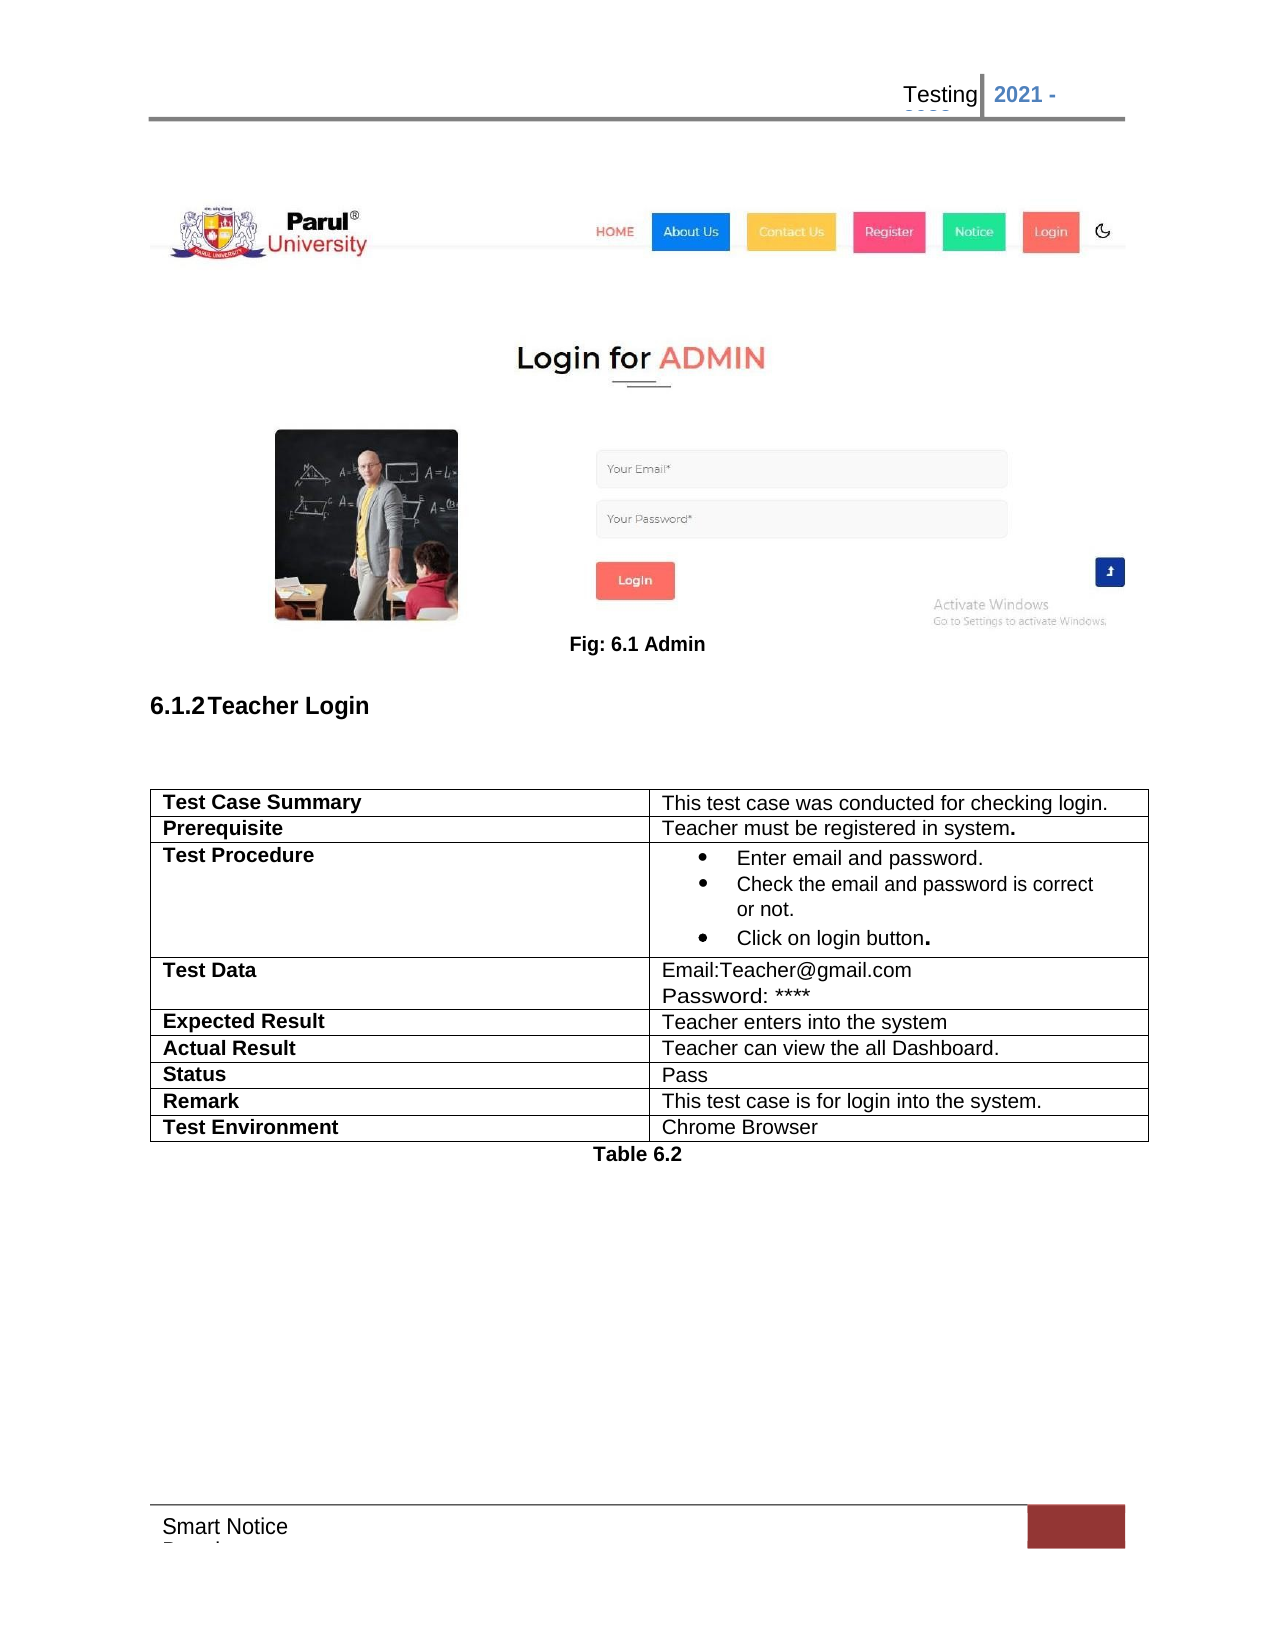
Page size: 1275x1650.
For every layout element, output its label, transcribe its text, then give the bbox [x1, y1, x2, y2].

table_cell Pass [650, 1063, 1148, 1088]
table_cell Test Data [151, 958, 649, 1009]
table_header Test Case Summary [151, 790, 649, 816]
table_cell Teacher must be registered in system. [650, 817, 1148, 842]
table_cell Enter email and password. Check the email and password is correct or not. Click on login button. [650, 843, 1148, 957]
table_cell Actual Result [151, 1036, 649, 1062]
table_cell Test Procedure [151, 843, 649, 957]
table_cell This test case is for login into the system. [650, 1089, 1148, 1114]
table_cell Expected Result [151, 1010, 649, 1035]
table_cell Chrome Browser [650, 1116, 1148, 1141]
text Table 6.2 [523, 1142, 752, 1166]
list Teacher Login [150, 691, 1275, 720]
table_cell Remark [151, 1089, 649, 1114]
text Fig: 6.1 Admin [523, 632, 752, 656]
table_header This test case was conducted for checking login. [650, 790, 1148, 816]
picture [150, 199, 1126, 632]
table_cell Teacher enters into the system [650, 1010, 1148, 1035]
table_cell Teacher can view the all Dashboard. [650, 1036, 1148, 1062]
table_cell Test Environment [151, 1116, 649, 1141]
table_cell Email:Teacher@gmail.com Password: **** [650, 958, 1148, 1009]
table_cell Status [151, 1063, 649, 1088]
table_cell Prerequisite [151, 817, 649, 842]
